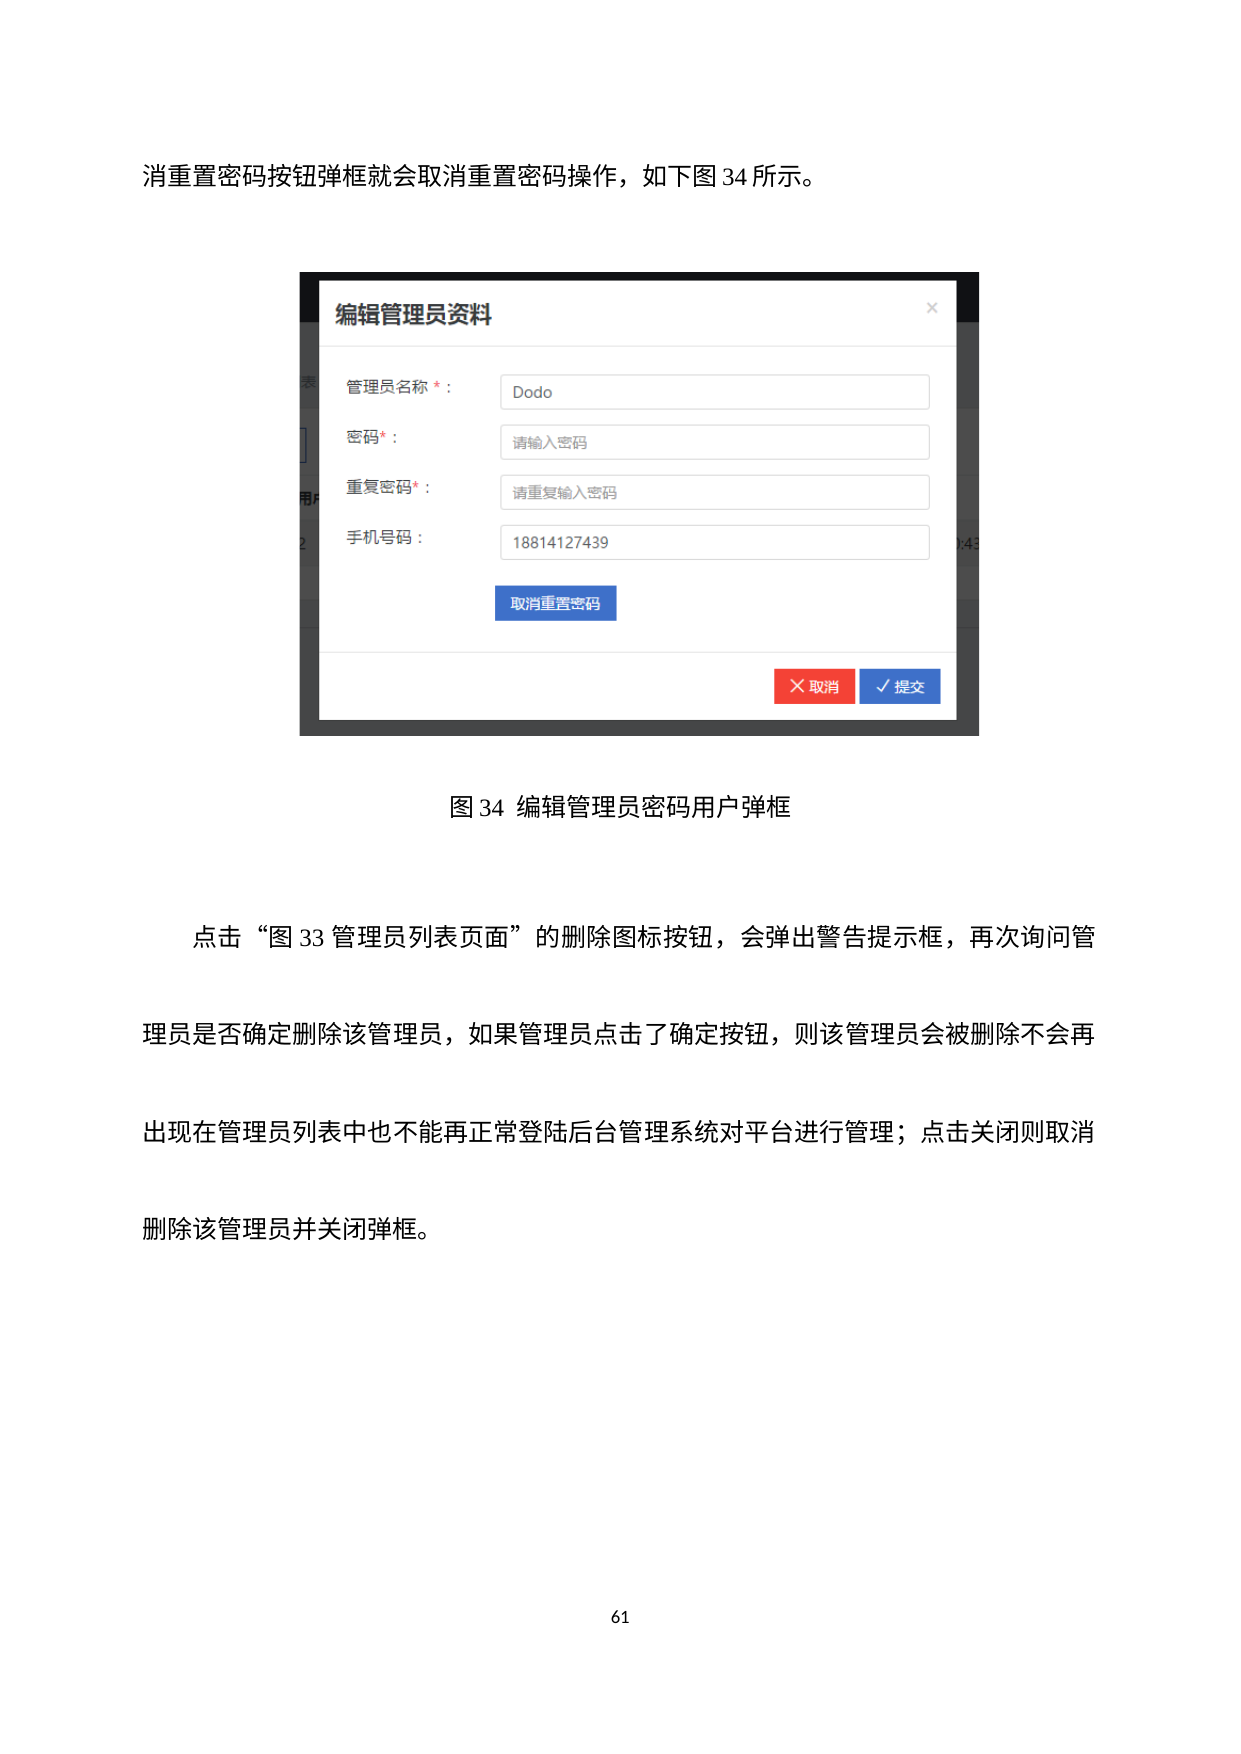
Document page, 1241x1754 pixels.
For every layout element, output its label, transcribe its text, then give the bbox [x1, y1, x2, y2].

text 图34 编辑管理员密码用户弹框 [142, 773, 1098, 838]
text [142, 142, 1098, 207]
picture [299, 272, 980, 736]
text 点击“图33 管理员列表页面”的删除图标按钮，会弹出警告提示框，再次询问管理员是否确定删除该管理员，如果管理员点击了确定按钮，则该管理员会被删除不会再出现在管理员列表中也不能再正常登陆后台管理系统对平台进行管理；点击关闭则取消删除该管理员并关闭弹框。 [142, 903, 1098, 1260]
